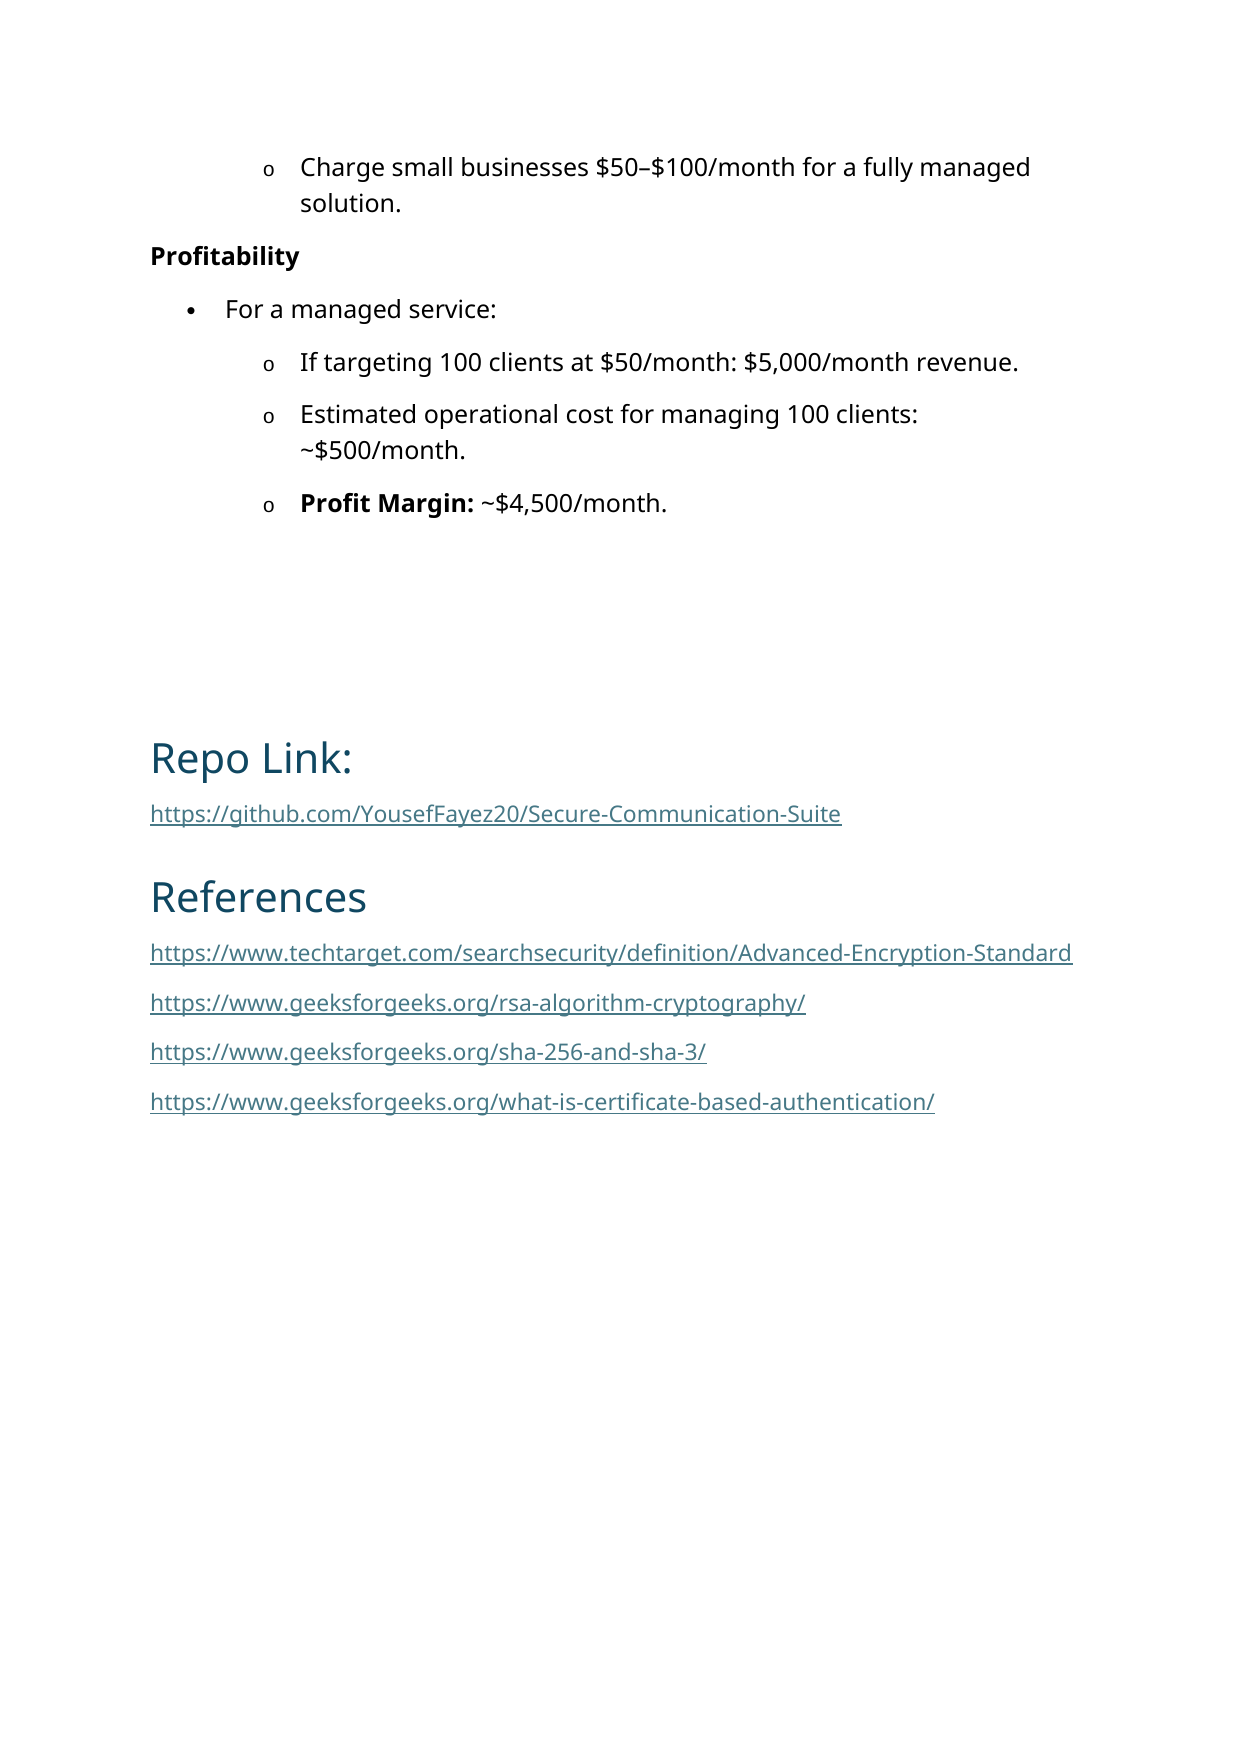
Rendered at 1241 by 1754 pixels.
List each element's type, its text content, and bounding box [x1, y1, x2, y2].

text https://www.techtarget.com/searchsecurity/definition/Advanced-Encryption-Standard [150, 937, 1090, 968]
list Profit Margin: ~$4,500/month. [262, 486, 1090, 520]
list Estimated operational cost for managing 100 clients: ~$500/month. [262, 397, 1090, 467]
text https://www.geeksforgeeks.org/rsa-algorithm-cryptography/ [150, 986, 1090, 1018]
subtitle References [150, 868, 1090, 925]
list For a managed service: [187, 291, 1090, 326]
list If targeting 100 clients at $50/month: $5,000/month revenue. [262, 344, 1090, 378]
list Charge small businesses $50–$100/month for a fully managed solution. [262, 150, 1090, 220]
text https://www.geeksforgeeks.org/sha-256-and-sha-3/ [150, 1036, 1090, 1067]
text Profitability [150, 239, 1090, 273]
text https://www.geeksforgeeks.org/what-is-certificate-based-authentication/ [150, 1086, 1090, 1117]
subtitle Repo Link: [150, 729, 1090, 786]
text https://github.com/YousefFayez20/Secure-Communication-Suite [150, 798, 1090, 829]
